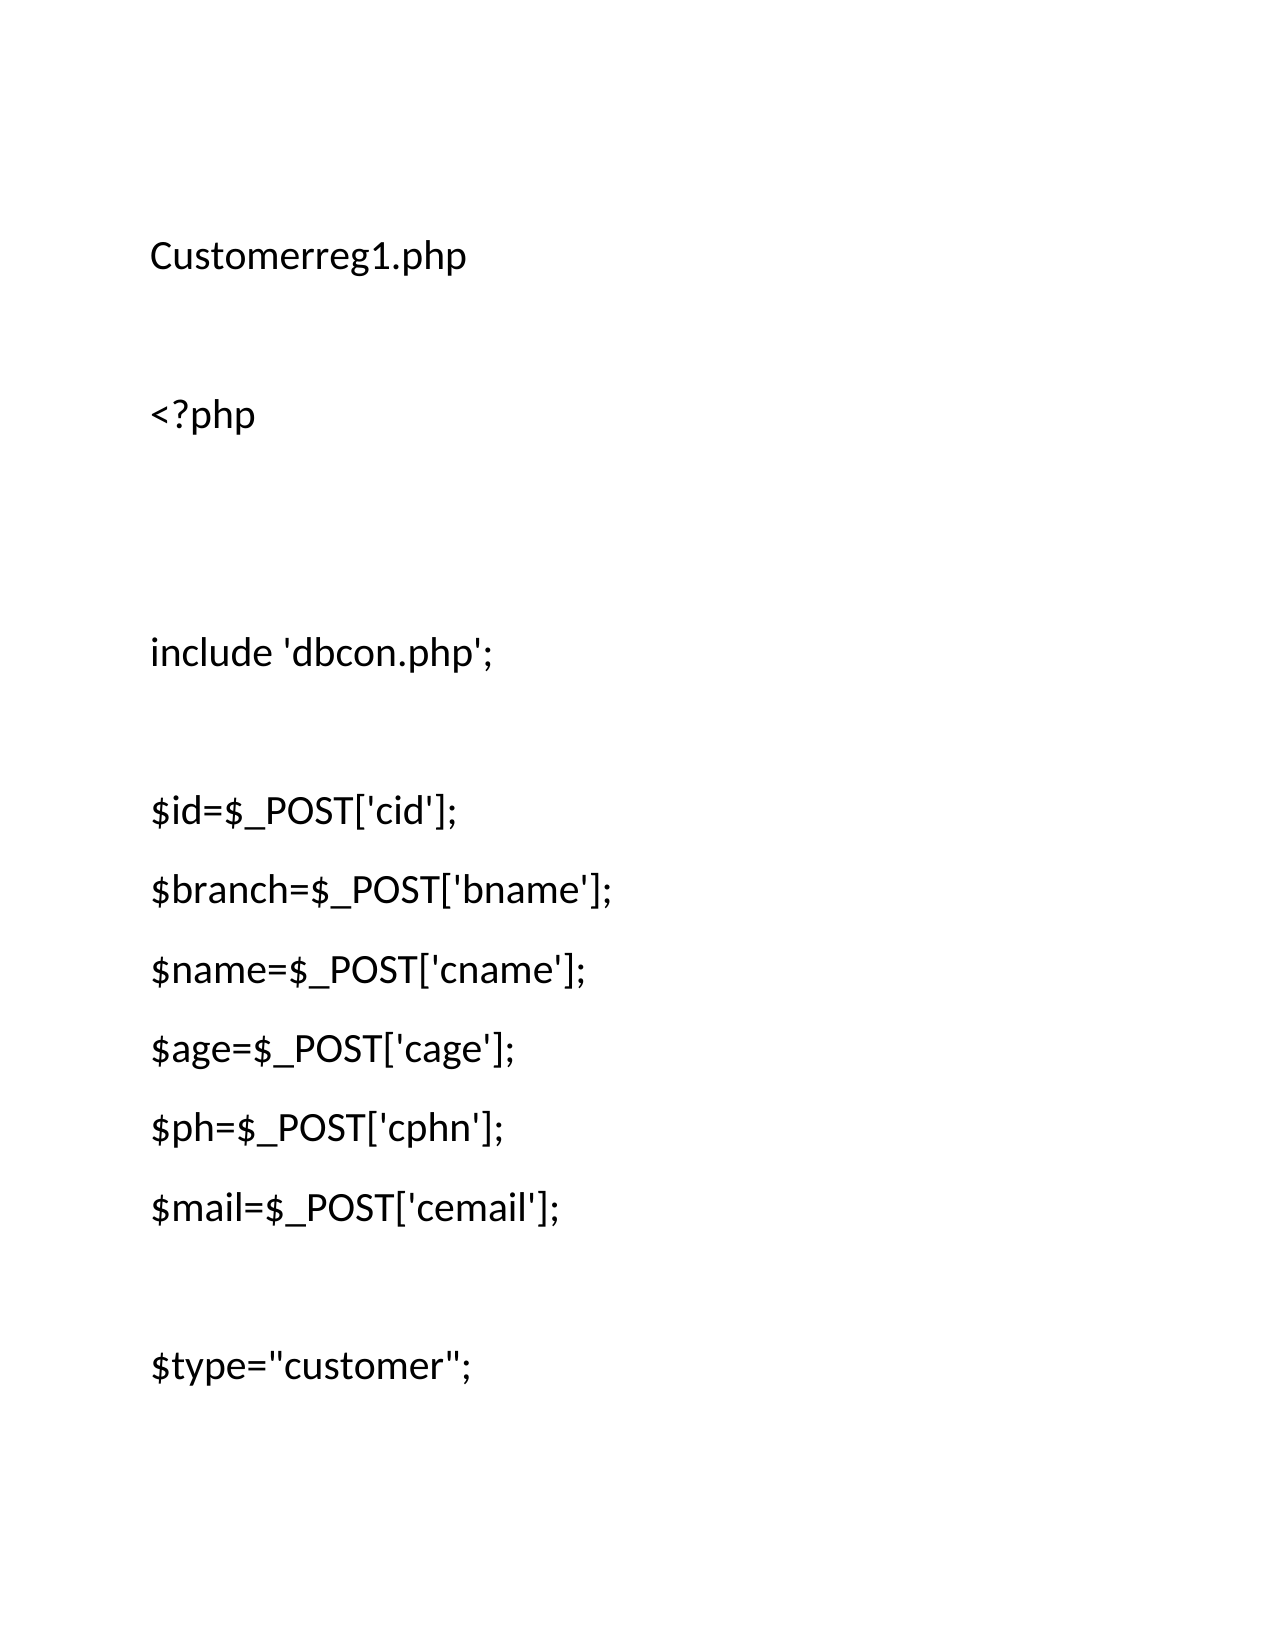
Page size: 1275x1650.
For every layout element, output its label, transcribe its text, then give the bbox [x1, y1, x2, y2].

text include 'dbcon.php'; [150, 626, 1125, 676]
text Customerreg1.php [150, 229, 1125, 280]
text $mail=$_POST['cemail']; [150, 1181, 1125, 1231]
text $age=$_POST['cage']; [150, 1022, 1125, 1073]
text $id=$_POST['cid']; [150, 784, 1125, 835]
text <?php [150, 388, 1125, 439]
text $name=$_POST['cname']; [150, 943, 1125, 993]
text $branch=$_POST['bname']; [150, 863, 1125, 914]
text $type="customer"; [150, 1339, 1125, 1390]
text $ph=$_POST['cphn']; [150, 1101, 1125, 1152]
